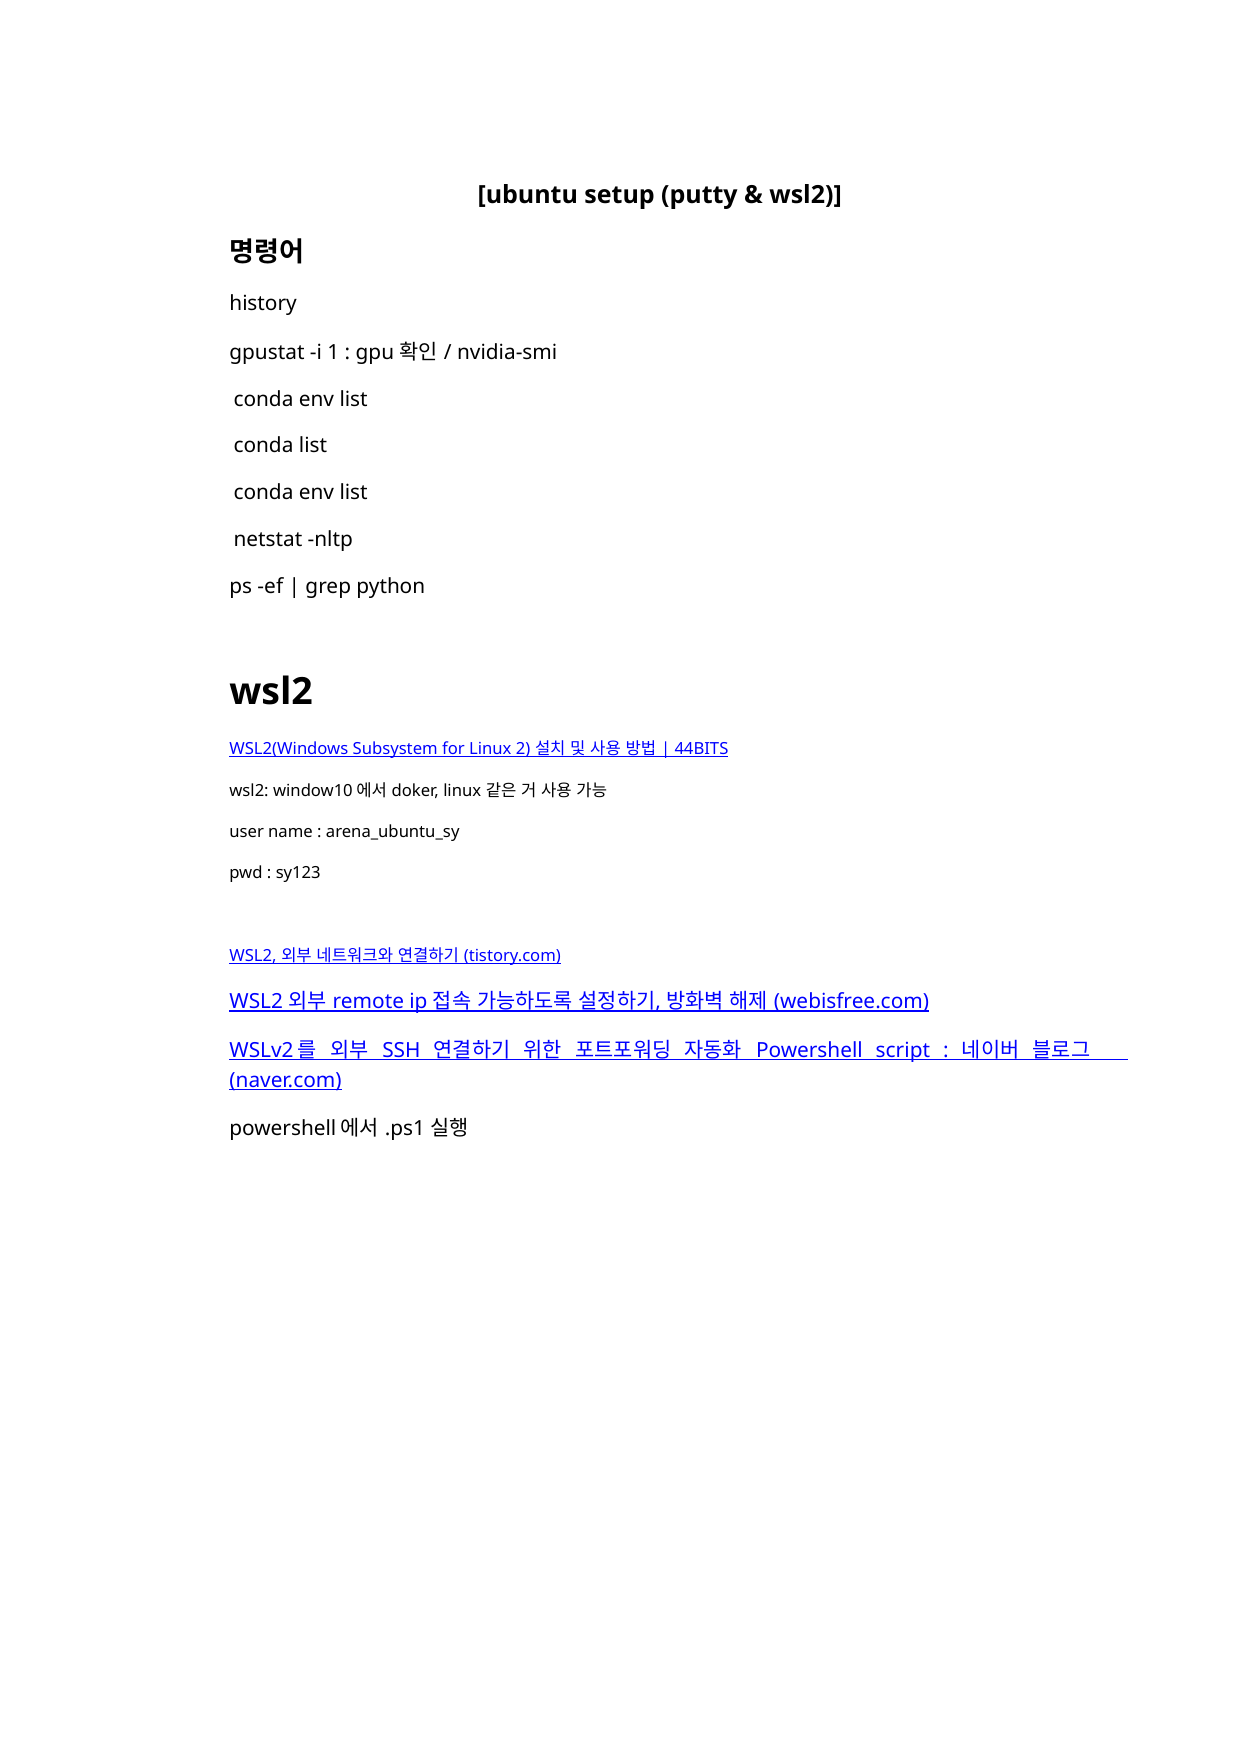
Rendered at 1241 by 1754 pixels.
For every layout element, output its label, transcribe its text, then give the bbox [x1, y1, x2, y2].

list WSLv2를 외부 SSH 연결하기 위한 포트포워딩 자동화 Powershell script : 네이버 블로그 (naver.com) [229, 1060, 1090, 1093]
list ps -ef | grep python [229, 571, 1090, 599]
list history [229, 288, 1090, 317]
list WSLv2를 외부 SSH 연결하기 위한 포트포워딩 자동화 Powershell script : 네이버 블로그 (naver.com) [229, 1033, 1090, 1059]
list gpustat -i 1 : gpu 확인 / nvidia-smi [229, 335, 1090, 365]
list wsl2: window10에서 doker, linux 같은 거 사용 가능 [229, 777, 1090, 802]
list netstat -nltp [233, 524, 1090, 552]
list WSL2(Windows Subsystem for Linux 2) 설치 및 사용 방법 | 44BITS [229, 735, 1090, 759]
list WSL2 외부 remote ip 접속 가능하도록 설정하기, 방화벽 해제 (webisfree.com) [229, 984, 1090, 1014]
list 명령어 [229, 230, 1090, 269]
list powershell에서 .ps1 실행 [229, 1112, 1090, 1142]
list user name : arena_ubuntu_sy [229, 819, 1090, 842]
list [ubuntu setup (putty & wsl2)] [229, 177, 1090, 211]
list WSL2, 외부 네트워크와 연결하기 (tistory.com) [229, 942, 1090, 966]
list conda env list [233, 477, 1090, 506]
list conda list [233, 430, 1090, 459]
list pwd : sy123 [229, 860, 1090, 883]
list conda env list [233, 384, 1090, 412]
list wsl2 [229, 664, 1090, 715]
